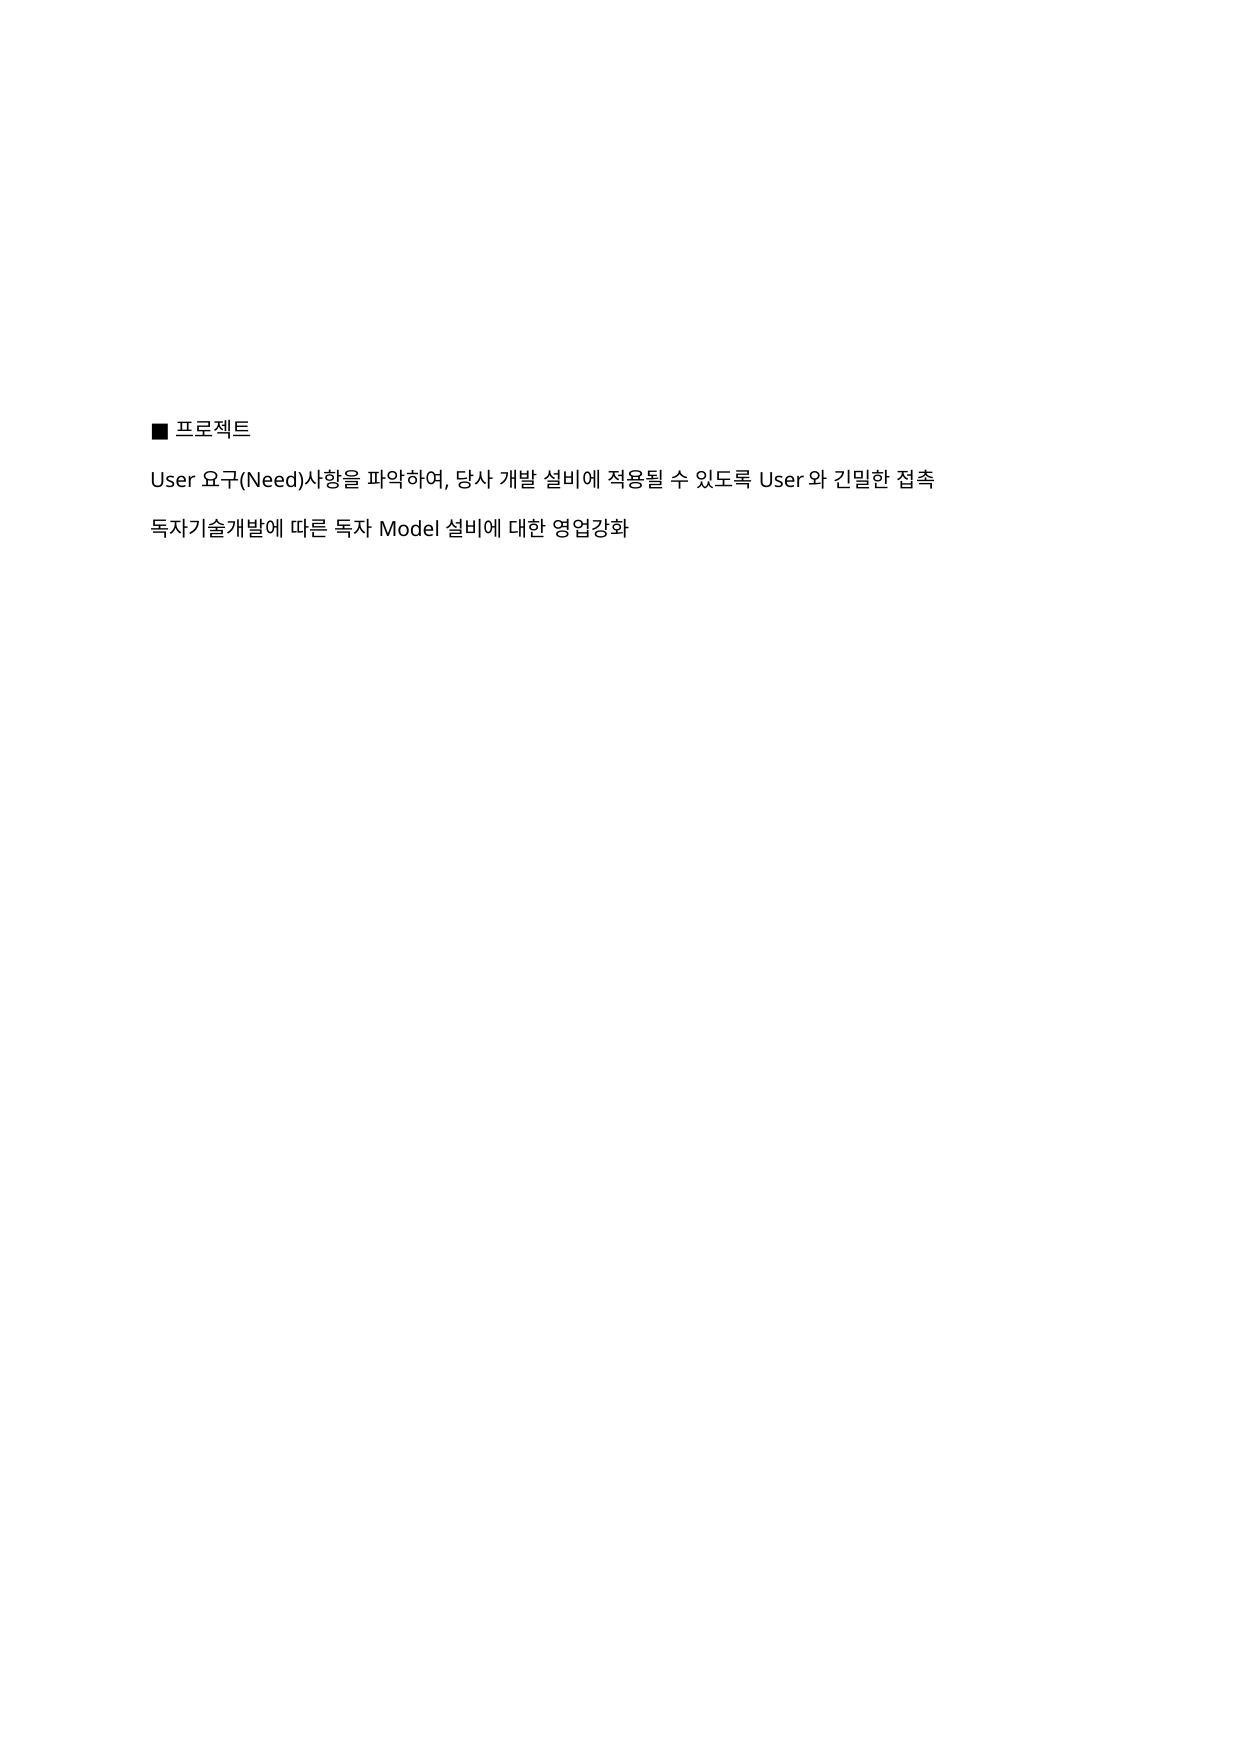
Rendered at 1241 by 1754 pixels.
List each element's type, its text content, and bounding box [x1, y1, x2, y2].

text ■ 프로젝트 [150, 414, 1090, 444]
text 독자기술개발에 따른 독자 Model 설비에 대한 영업강화 [150, 512, 1090, 543]
text User 요구(Need)사항을 파악하여, 당사 개발 설비에 적용될 수 있도록 User와 긴밀한 접촉 [150, 463, 1090, 493]
